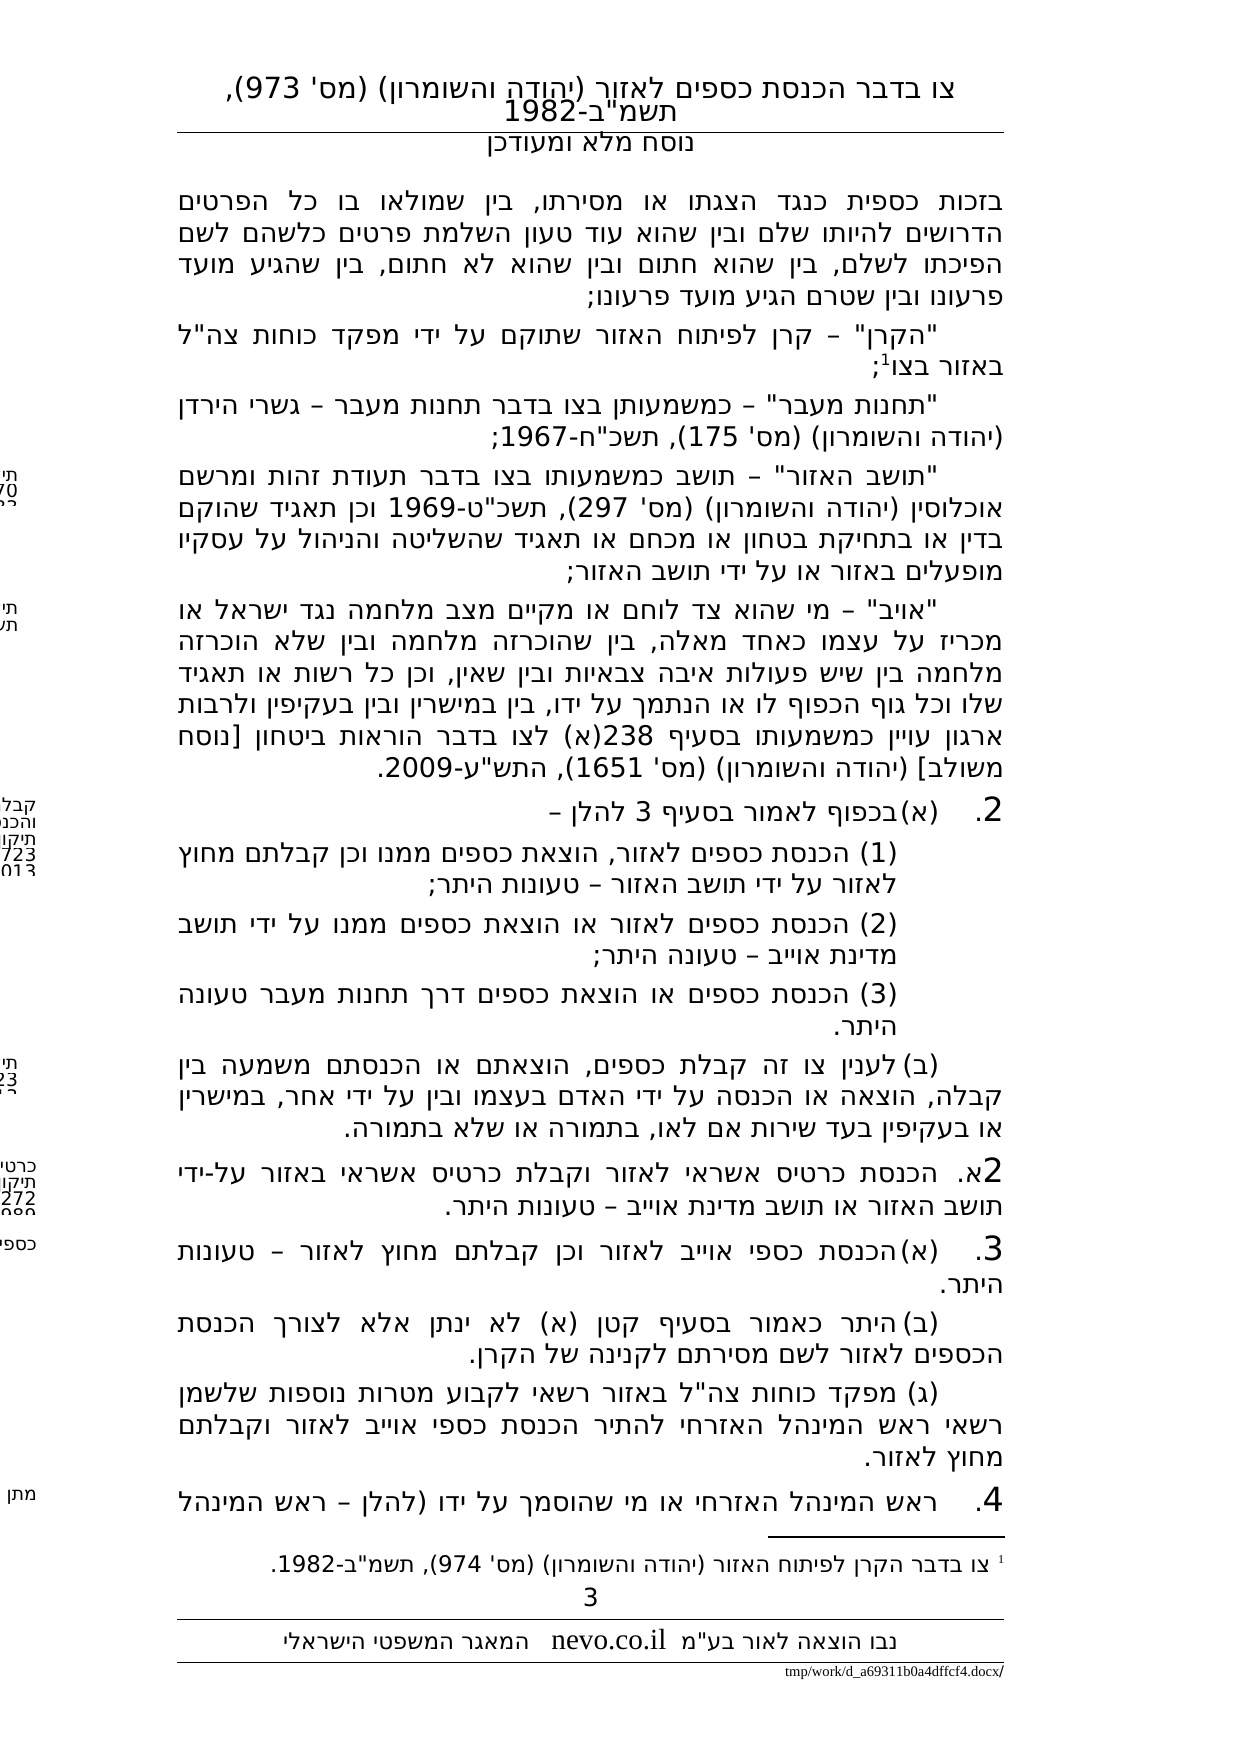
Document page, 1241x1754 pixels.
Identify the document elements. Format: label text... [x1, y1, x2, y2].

text (3) הכנסת כספים או הוצאת כספים דרך תחנות מעבר טעונה היתר. [177, 978, 898, 1042]
text 2א. הכנסת כרטיס אשראי לאזור וקבלת כרטיס אשראי באזור על-ידי תושב האזור או תושב מדינת אוייב – טעונות היתר. [177, 1151, 1004, 1222]
text 2. (א) בכפוף לאמור בסעיף 3 להלן – [177, 791, 1004, 830]
text "תחנות מעבר" – כמשמעותן בצו בדבר תחנות מעבר – גשרי הירדן (יהודה והשומרון) (מס' 175), תשכ"ח-1967; [177, 390, 1004, 453]
text (ג) מפקד כוחות צה"ל באזור רשאי לקבוע מטרות נוספות שלשמן רשאי ראש המינהל האזרחי להתיר הכנסת כספי אוייב לאזור וקבלתם מחוץ לאזור. [177, 1378, 1004, 1472]
text (ב) לענין צו זה קבלת כספים, הוצאתם או הכנסתם משמעה בין קבלה, הוצאה או הכנסה על ידי האדם בעצמו ובין על ידי אחר, במישרין או בעקיפין בעד שירות אם לאו, בתמורה או שלא בתמורה. [177, 1049, 1004, 1144]
text "הקרן" – קרן לפיתוח האזור שתוקם על ידי מפקד כוחות צה"ל באזור בצו; [177, 319, 1004, 382]
text (2) הכנסת כספים לאזור או הוצאת כספים ממנו על ידי תושב מדינת אוייב – טעונה היתר; [177, 908, 898, 971]
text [177, 1480, 1004, 1519]
text 3. (א) הכנסת כספי אוייב לאזור וכן קבלתם מחוץ לאזור – טעונות היתר. [177, 1229, 1004, 1300]
text (ב) היתר כאמור בסעיף קטן (א) לא ינתן אלא לצורך הכנסת הכספים לאזור לשם מסירתם לקנינה של הקרן. [177, 1307, 1004, 1370]
text (1) הכנסת כספים לאזור, הוצאת כספים ממנו וכן קבלתם מחוץ לאזור על ידי תושב האזור – טעונות היתר; [177, 837, 898, 900]
text "אויב" – מי שהוא צד לוחם או מקיים מצב מלחמה נגד ישראל או מכריז על עצמו כאחד מאלה, בין שהוכרזה מלחמה ובין שלא הוכרזה מלחמה בין שיש פעולות איבה צבאיות ובין שאין, וכן כל רשות או תאגיד שלו וכל גוף הכפוף לו או הנתמך על ידו, בין במישרין ובין בעקיפין ולרבות ארגון עויין כמשמעותו בסעיף 238(א) לצו בדבר הוראות ביטחון [נוסח משולב] (יהודה והשומרון) (מס' 1651), התש"ע-2009. [177, 594, 1004, 783]
text "תושב האזור" – תושב כמשמעותו בצו בדבר תעודת זהות ומרשם אוכלוסין (יהודה והשומרון) (מס' 297), תשכ"ט-1969 וכן תאגיד שהוקם בדין או בתחיקת בטחון או מכחם או תאגיד שהשליטה והניהול על עסקיו מופעלים באזור או על ידי תושב האזור; [177, 460, 1004, 587]
text "מסמך כספי" – שיק או שטר המשוך על בנק או מוסד כספי מחוץ לאזור, הוראת תשלום וכל מסמך המזכה את בעליו או את בעל הזכויות בו בזכות כספית כנגד הצגתו או מסירתו, בין שמולאו בו כל הפרטים הדרושים להיותו שלם ובין שהוא עוד טעון השלמת פרטים כלשהם לשם הפיכתו לשלם, בין שהוא חתום ובין שהוא לא חתום, בין שהגיע מועד פרעונו ובין שטרם הגיע מועד פרעונו; [177, 185, 1004, 312]
